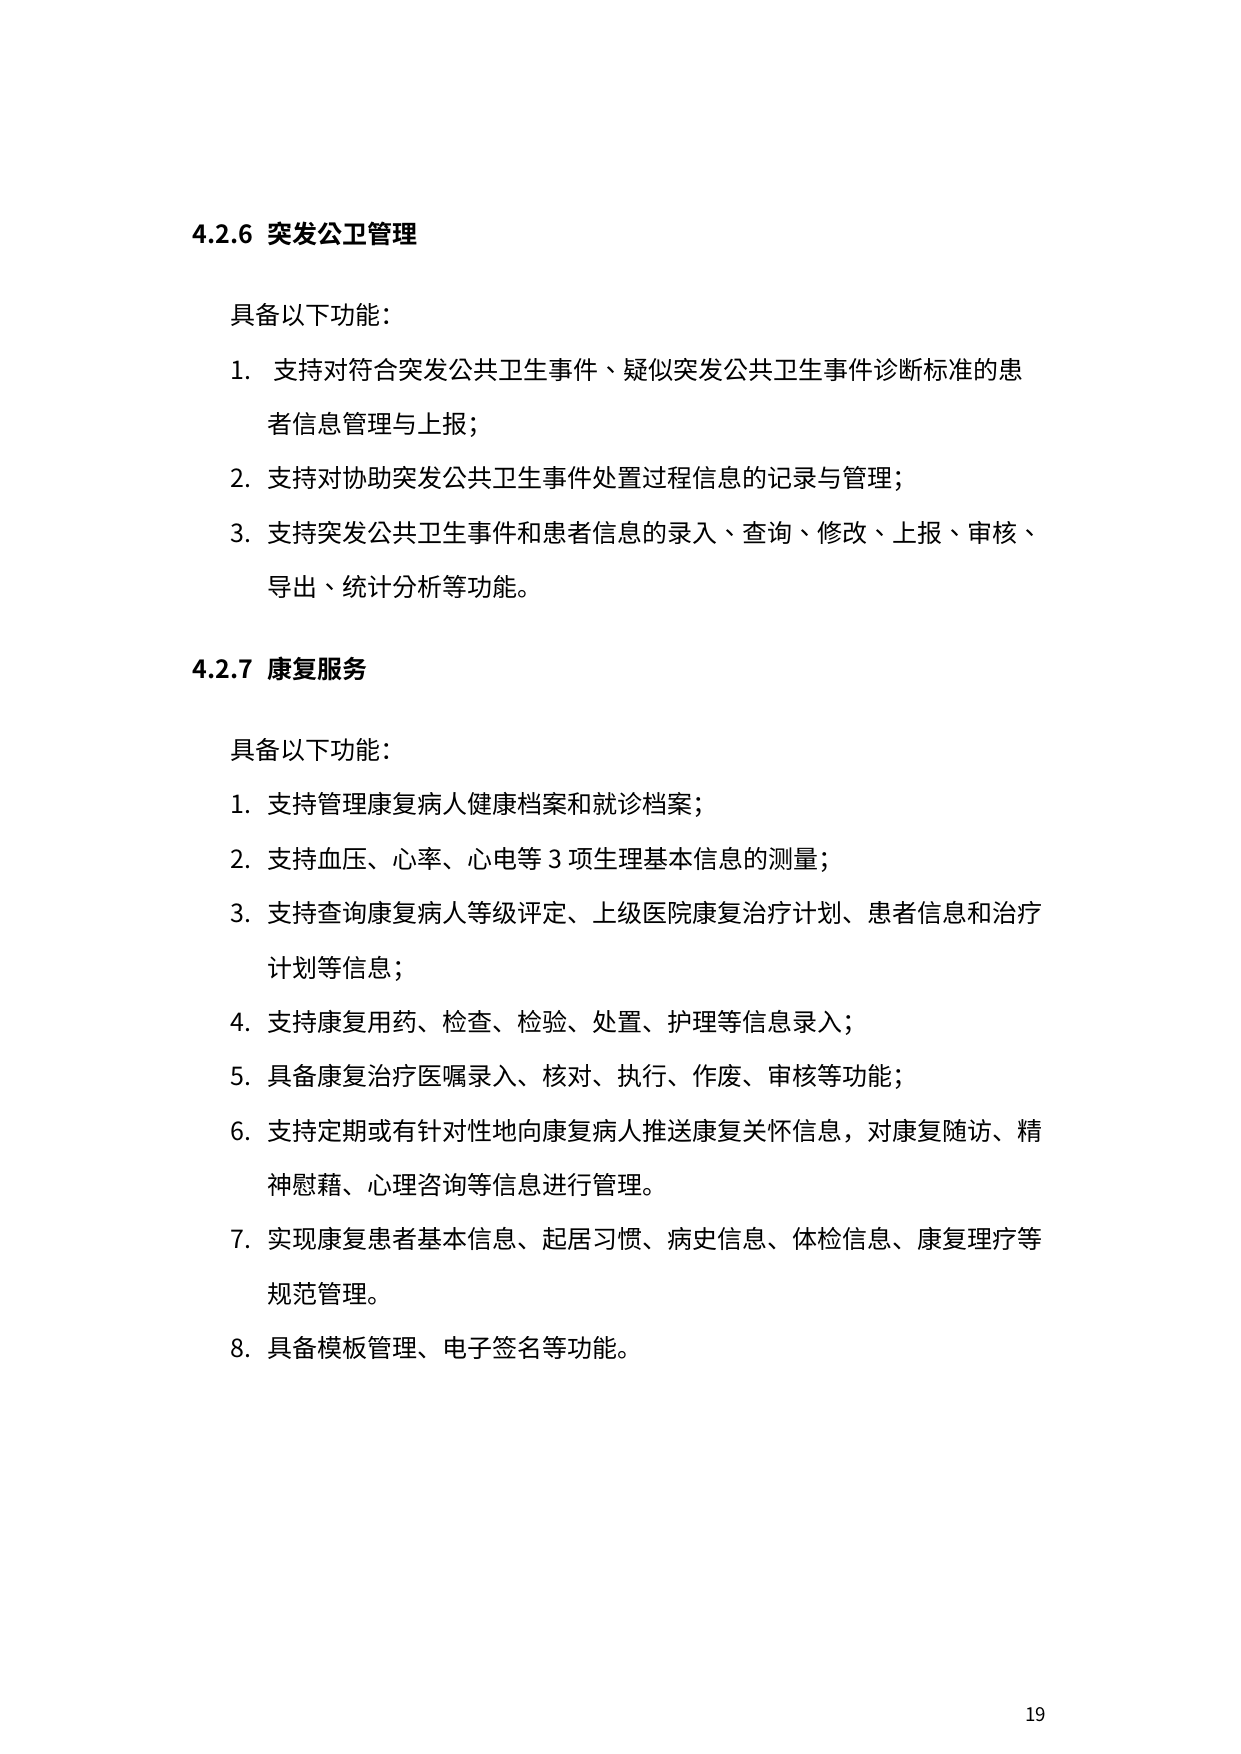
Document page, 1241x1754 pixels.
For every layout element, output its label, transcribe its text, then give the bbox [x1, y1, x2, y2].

text 具备以下功能： [230, 296, 1046, 332]
list 支持对协助突发公共卫生事件处置过程信息的记录与管理； [230, 459, 1046, 495]
list 支持对符合突发公共卫生事件、疑似突发公共卫生事件诊断标准的患者信息管理与上报； [230, 350, 1046, 441]
list 具备康复治疗医嘱录入、核对、执行、作废、审核等功能； [230, 1057, 1046, 1093]
list 支持康复用药、检查、检验、处置、护理等信息录入； [230, 1002, 1046, 1039]
list 支持突发公共卫生事件和患者信息的录入、查询、修改、上报、审核、导出、统计分析等功能。 [230, 513, 1046, 604]
list 支持查询康复病人等级评定、上级医院康复治疗计划、患者信息和治疗计划等信息； [230, 894, 1046, 984]
list 支持管理康复病人健康档案和就诊档案； [230, 785, 1046, 821]
subtitle 康复服务 [193, 649, 1046, 685]
list 实现康复患者基本信息、起居习惯、病史信息、体检信息、康复理疗等规范管理。 [230, 1220, 1046, 1311]
text 具备以下功能： [230, 731, 1046, 767]
list 支持定期或有针对性地向康复病人推送康复关怀信息，对康复随访、精神慰藉、心理咨询等信息进行管理。 [230, 1111, 1046, 1202]
list 具备模板管理、电子签名等功能。 [230, 1329, 1046, 1365]
list 支持血压、心率、心电等 3 项生理基本信息的测量； [230, 839, 1046, 876]
subtitle 突发公卫管理 [193, 214, 1046, 251]
